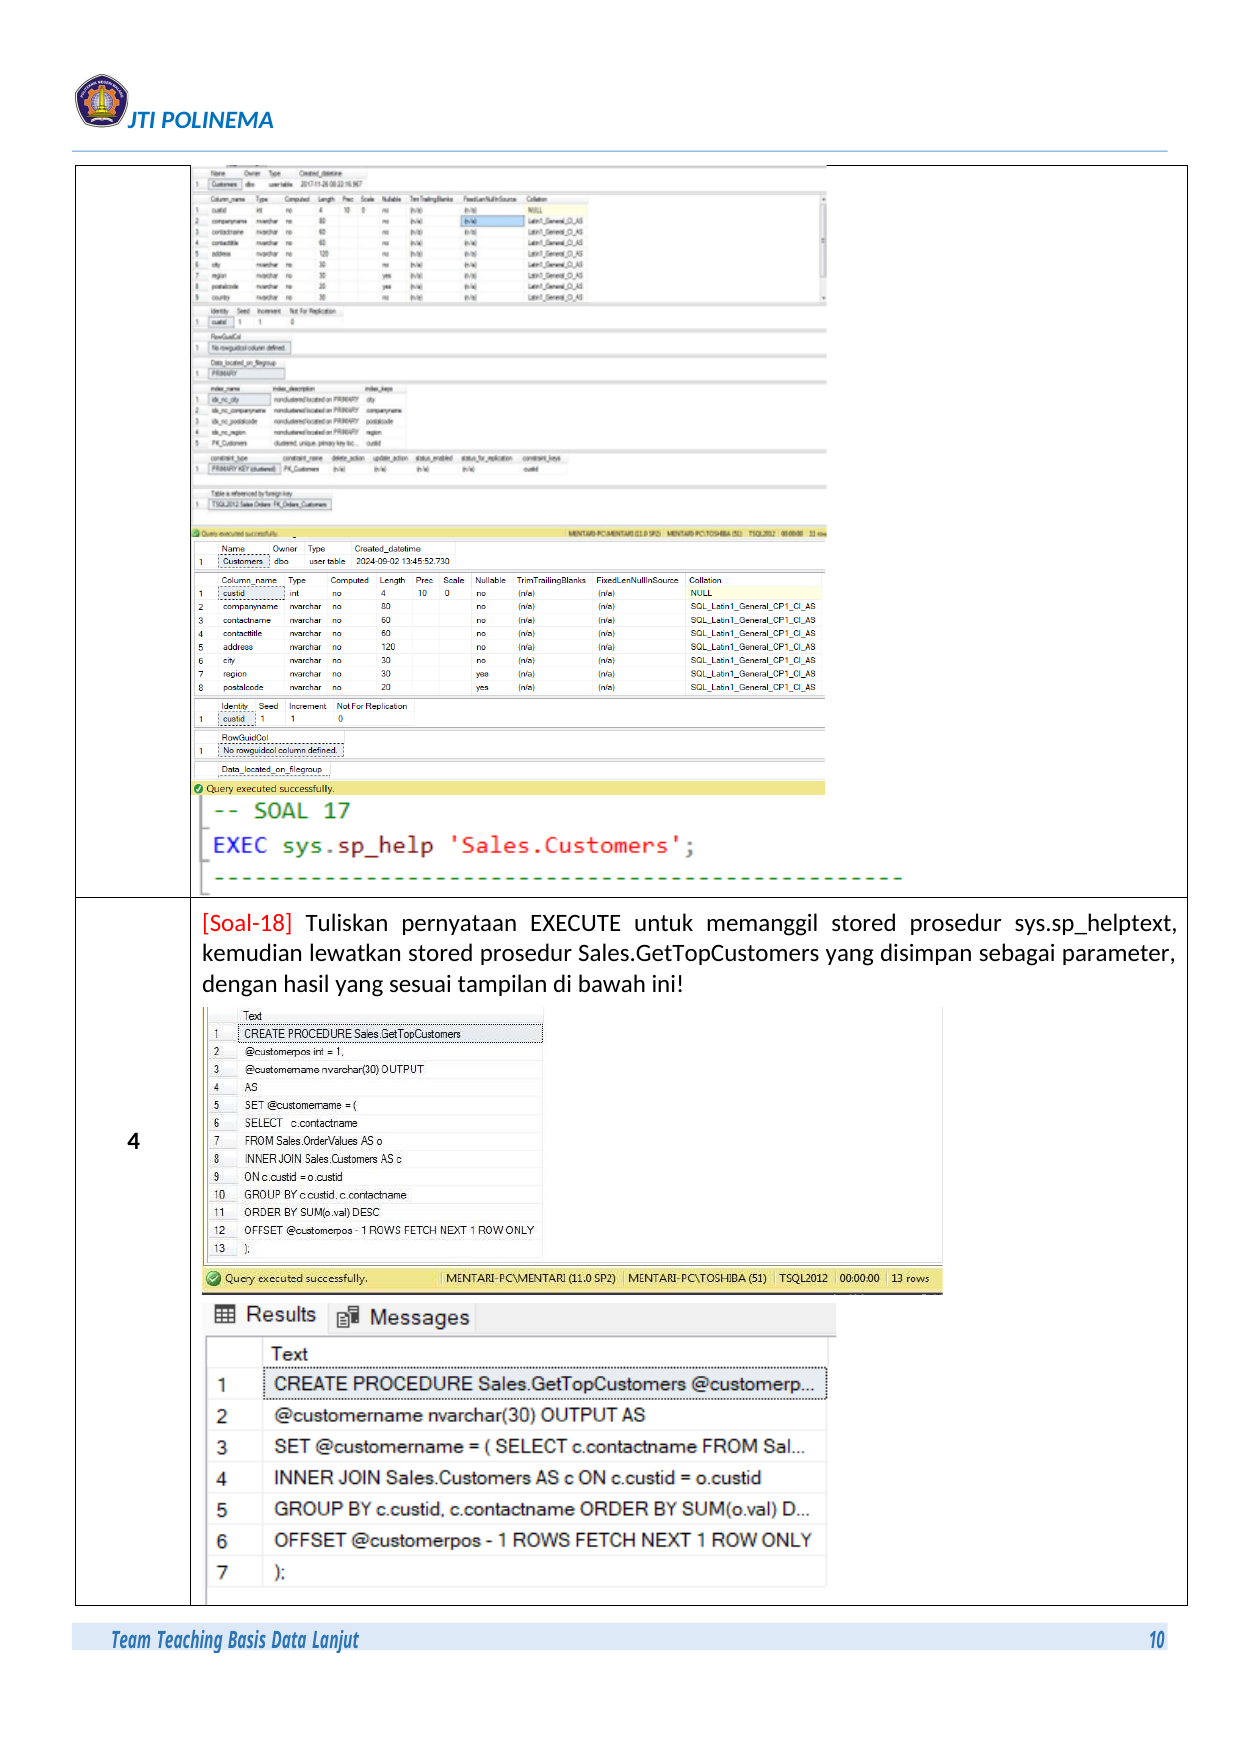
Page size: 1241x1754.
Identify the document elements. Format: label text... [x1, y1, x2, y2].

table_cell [191, 898, 1187, 1605]
picture [74, 73, 129, 128]
picture [201, 1303, 837, 1605]
picture [201, 1007, 943, 1295]
picture [190, 165, 913, 897]
table_cell [76, 166, 190, 897]
table_cell [825, 166, 1187, 897]
table_cell 4 [76, 898, 190, 1605]
